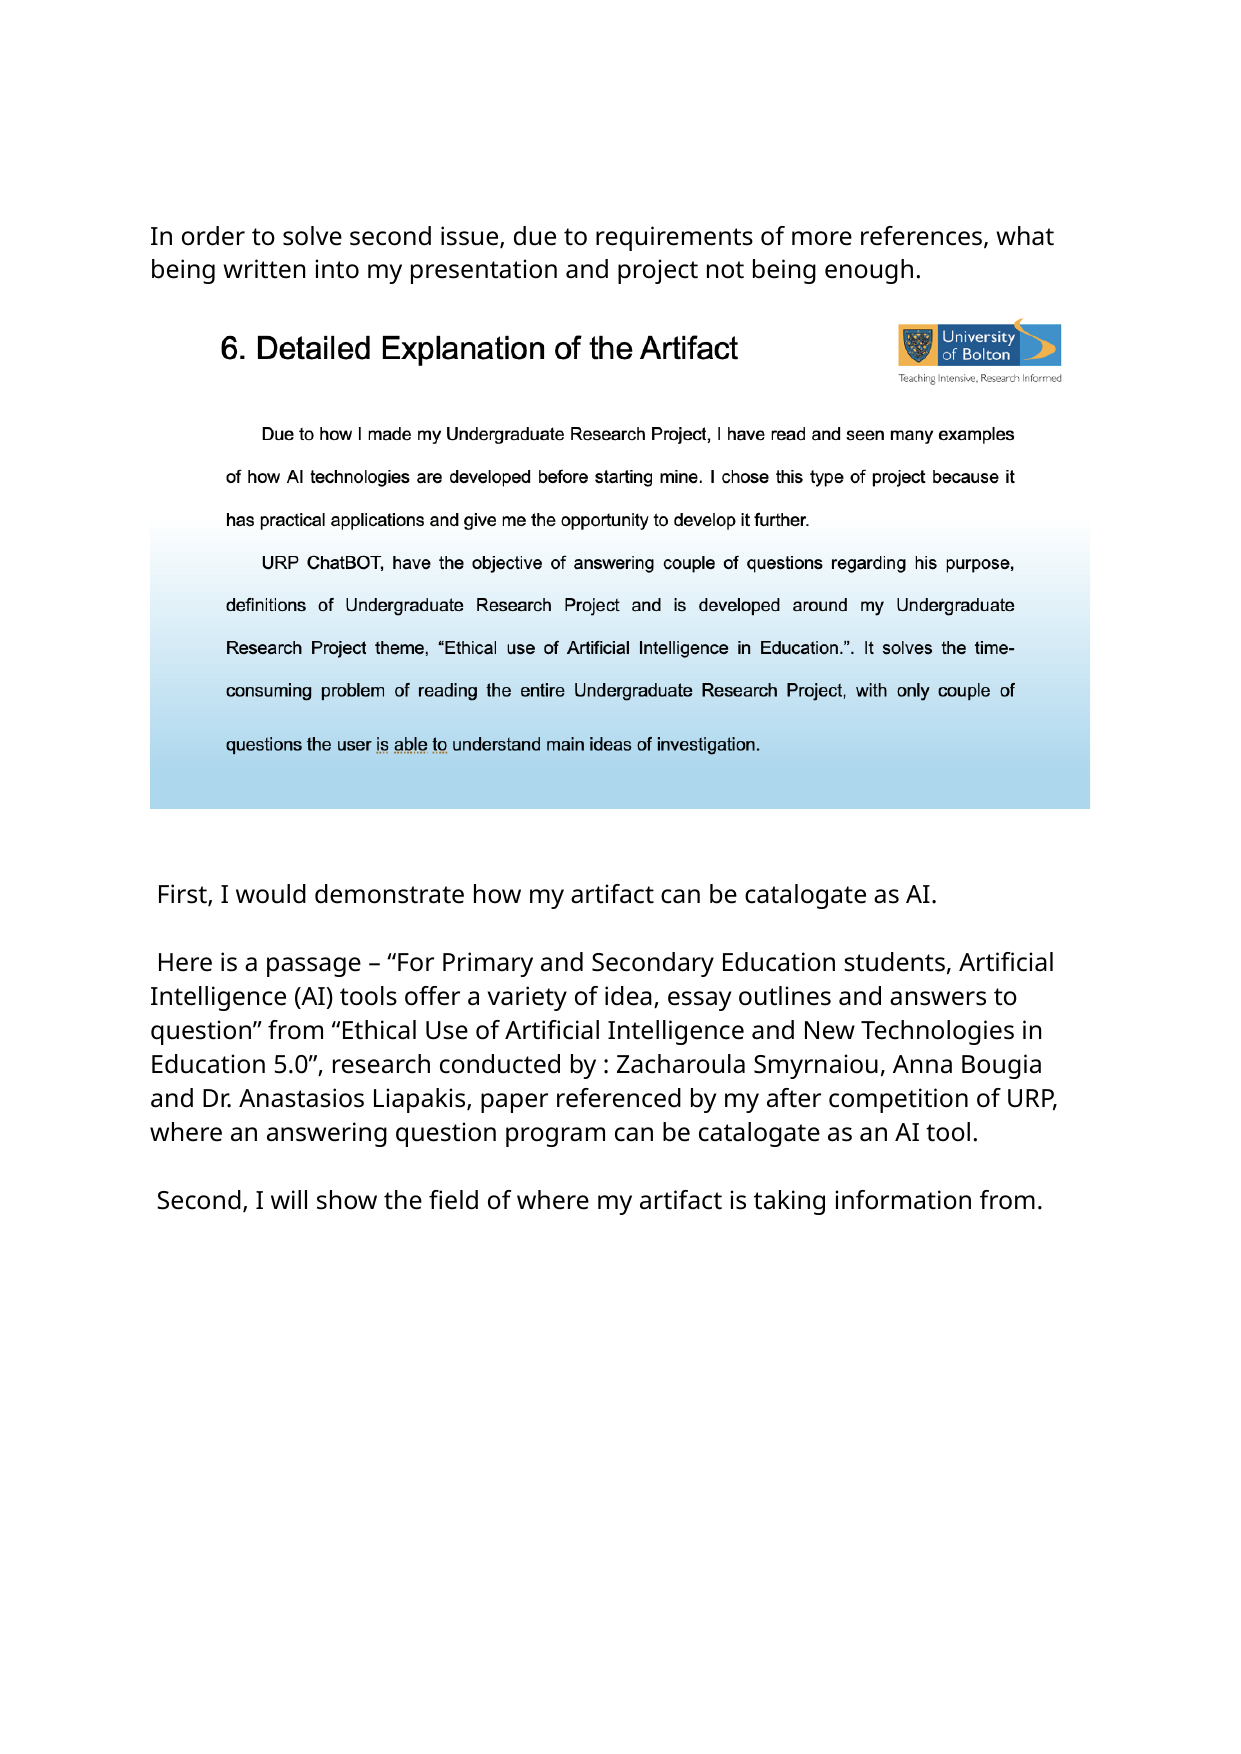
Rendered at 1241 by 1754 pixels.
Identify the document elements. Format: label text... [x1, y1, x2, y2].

text Second, I will show the field of where my artifact is taking information from. [150, 1183, 1090, 1217]
text First, I would demonstrate how my artifact can be catalogate as AI. [150, 876, 1090, 910]
text In order to solve second issue, due to requirements of more references, what being written into my presentation and project not being enough. [150, 218, 1090, 286]
text Here is a passage – “For Primary and Secondary Education students, Artificial Intelligence (AI) tools offer a variety of idea, essay outlines and answers to question” from “Ethical Use of Artificial Intelligence and New Technologies in Education 5.0”, research conducted by : Zacharoula Smyrnaiou, Anna Bougia and Dr. Anastasios Liapakis, paper referenced by my after competition of URP, where an answering question program can be catalogate as an AI tool. [150, 944, 1090, 1149]
picture [150, 286, 1091, 809]
